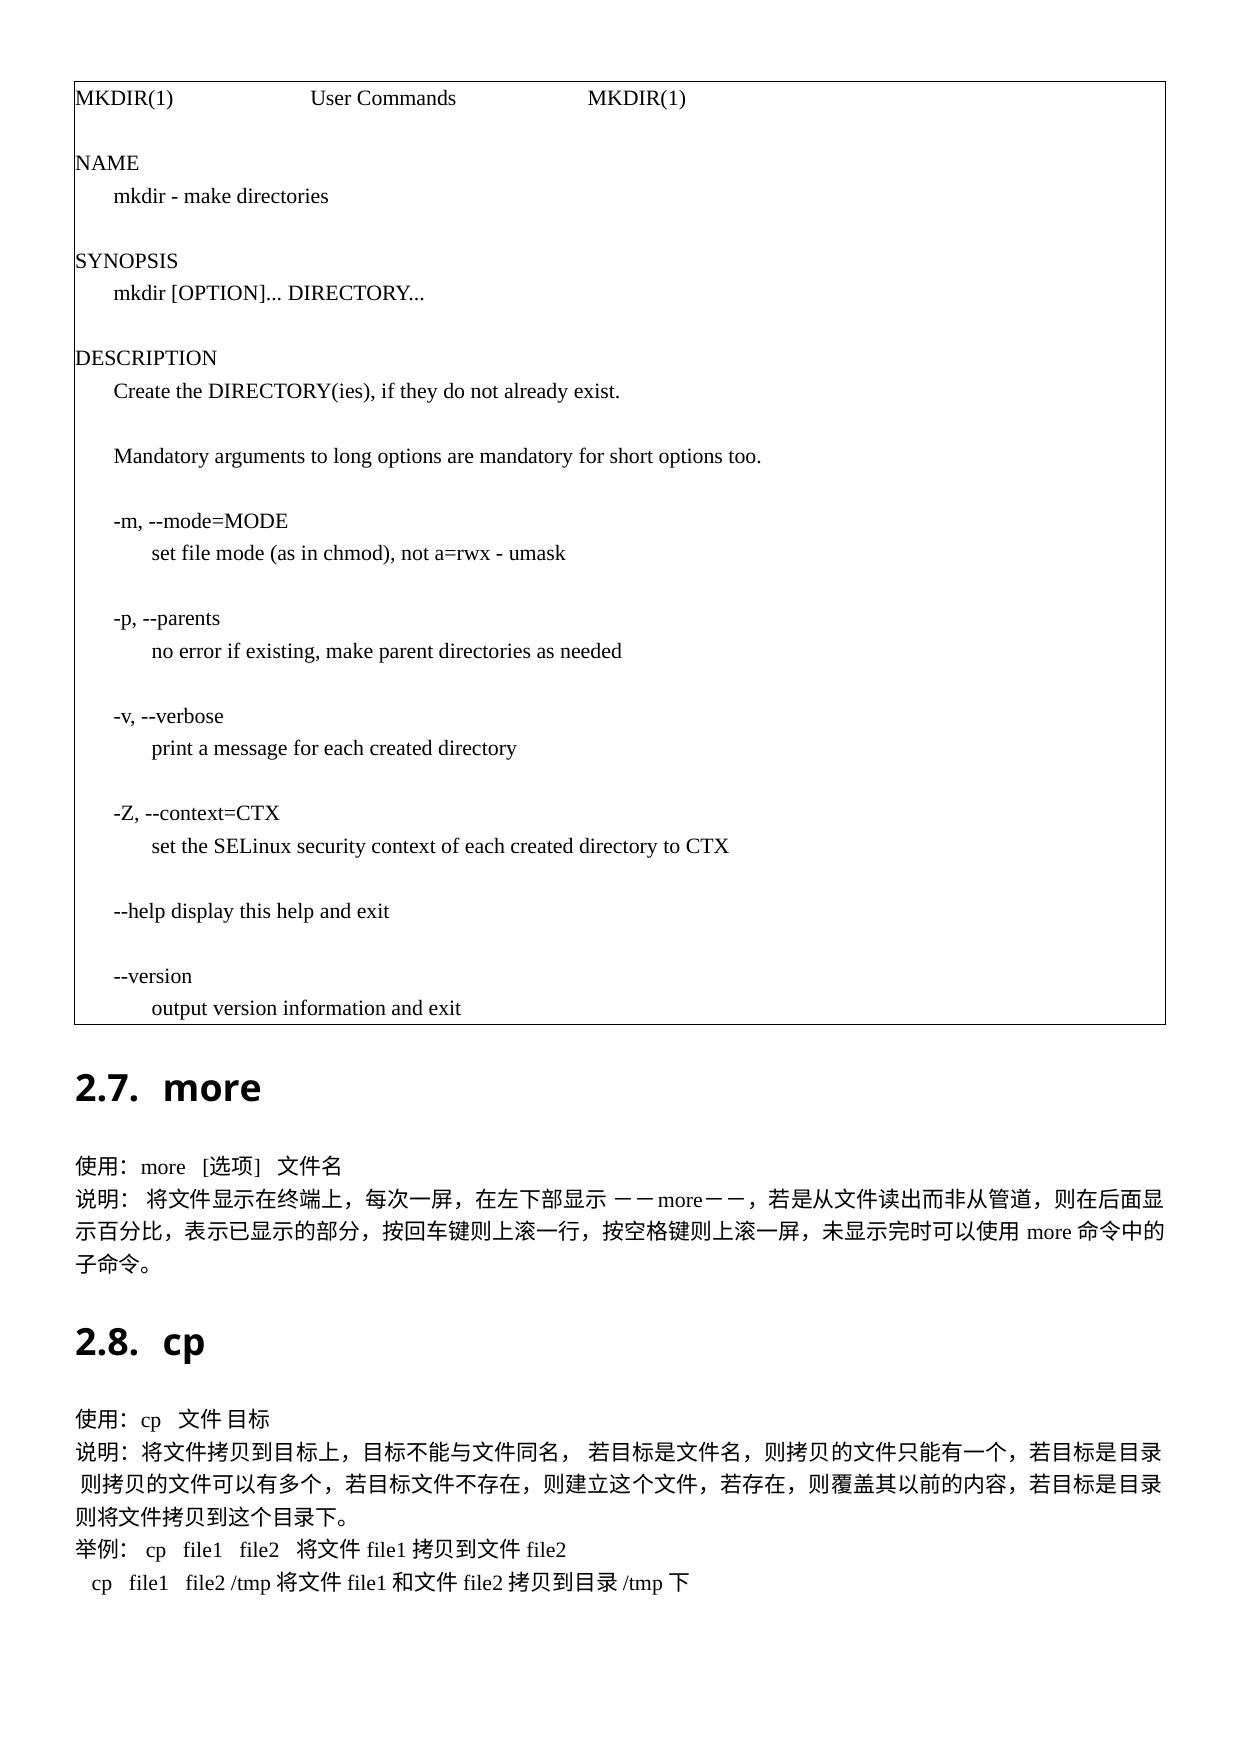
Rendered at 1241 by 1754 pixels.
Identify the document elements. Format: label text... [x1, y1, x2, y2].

text 使用：cp 文件 目标 [75, 1402, 1165, 1434]
text 举例： cp file1 file2 将文件 file1 拷贝到文件 file2 [75, 1532, 1165, 1564]
text set file mode (as in chmod), not a=rwx - umask [75, 537, 1165, 569]
text Mandatory arguments to long options are mandatory for short options too. [75, 439, 1165, 472]
text --version [75, 959, 1165, 991]
text NAME [75, 147, 1165, 179]
text 说明： 将文件显示在终端上，每次一屏，在左下部显示 －－more－－，若是从文件读出而非从管道，则在后面显示百分比，表示已显示的部分，按回车键则上滚一行，按空格键则上滚一屏，未显示完时可以使用more 命令中的子命令。 [75, 1181, 1165, 1279]
text 说明：将文件拷贝到目标上，目标不能与文件同名， 若目标是文件名，则拷贝的文件只能有一个，若目标是目录， 则拷贝的文件可以有多个，若目标文件不存在，则建立这个文件，若存在，则覆盖其以前的内容，若目标是目录，则将文件拷贝到这个目录下。 [75, 1434, 1165, 1532]
text -p, --parents [75, 602, 1165, 634]
text mkdir - make directories [75, 179, 1165, 212]
text -v, --verbose [75, 699, 1165, 732]
text -m, --mode=MODE [75, 504, 1165, 537]
text 使用：more [选项] 文件名 [75, 1149, 1165, 1181]
text SYNOPSIS [75, 244, 1165, 277]
subtitle more [75, 1054, 1165, 1119]
text --help display this help and exit [75, 894, 1165, 927]
text Create the DIRECTORY(ies), if they do not already exist. [75, 374, 1165, 407]
text set the SELinux security context of each created directory to CTX [75, 829, 1165, 862]
text print a message for each created directory [75, 732, 1165, 764]
text cp file1 file2 /tmp 将文件 file1 和文件 file2 拷贝到目录 /tmp 下 [75, 1564, 1165, 1597]
text output version information and exit [75, 991, 1165, 1024]
text DESCRIPTION [75, 342, 1165, 374]
text MKDIR(1) User Commands MKDIR(1) [75, 82, 1165, 114]
text mkdir [OPTION]... DIRECTORY... [75, 277, 1165, 309]
subtitle cp [75, 1308, 1165, 1373]
text -Z, --context=CTX [75, 797, 1165, 829]
text no error if existing, make parent directories as needed [75, 634, 1165, 667]
